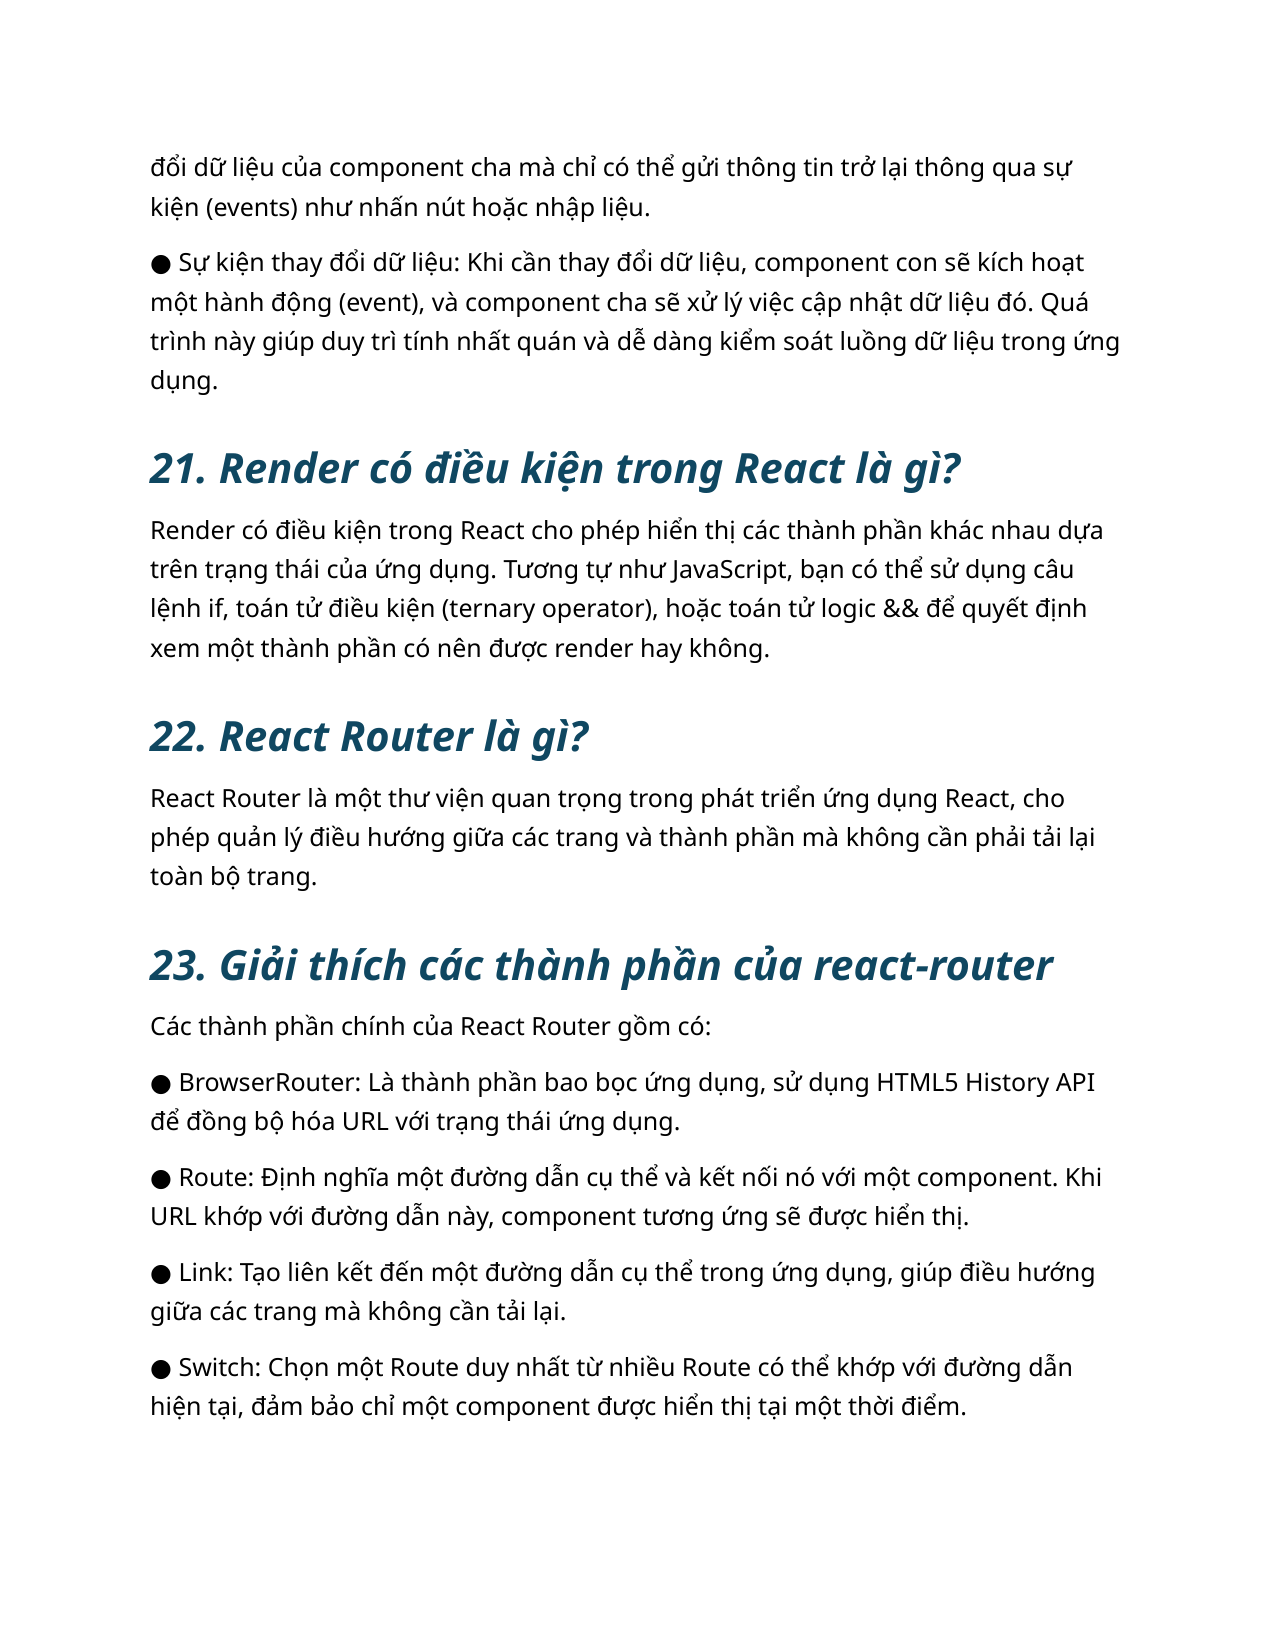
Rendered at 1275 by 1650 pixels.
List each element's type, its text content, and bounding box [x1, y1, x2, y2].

text ● Route: Định nghĩa một đường dẫn cụ thể và kết nối nó với một component. Khi URL khớp với đường dẫn này, component tương ứng sẽ được hiển thị. [150, 1160, 1125, 1233]
text Các thành phần chính của React Router gồm có: [150, 1009, 1125, 1043]
subtitle 21. Render có điều kiện trong React là gì? [150, 439, 1125, 496]
text ● Link: Tạo liên kết đến một đường dẫn cụ thể trong ứng dụng, giúp điều hướng giữa các trang mà không cần tải lại. [150, 1255, 1125, 1328]
text ● Sự kiện thay đổi dữ liệu: Khi cần thay đổi dữ liệu, component con sẽ kích hoạt một hành động (event), và component cha sẽ xử lý việc cập nhật dữ liệu đó. Quá trình này giúp duy trì tính nhất quán và dễ dàng kiểm soát luồng dữ liệu trong ứng dụng. [150, 245, 1125, 397]
text ● BrowserRouter: Là thành phần bao bọc ứng dụng, sử dụng HTML5 History API để đồng bộ hóa URL với trạng thái ứng dụng. [150, 1065, 1125, 1138]
text ● Switch: Chọn một Route duy nhất từ nhiều Route có thể khớp với đường dẫn hiện tại, đảm bảo chỉ một component được hiển thị tại một thời điểm. [150, 1350, 1125, 1423]
text Render có điều kiện trong React cho phép hiển thị các thành phần khác nhau dựa trên trạng thái của ứng dụng. Tương tự như JavaScript, bạn có thể sử dụng câu lệnh if, toán tử điều kiện (ternary operator), hoặc toán tử logic && để quyết định xem một thành phần có nên được render hay không. [150, 513, 1125, 664]
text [150, 150, 1125, 223]
subtitle 23. Giải thích các thành phần của react-router [150, 935, 1125, 992]
text React Router là một thư viện quan trọng trong phát triển ứng dụng React, cho phép quản lý điều hướng giữa các trang và thành phần mà không cần phải tải lại toàn bộ trang. [150, 780, 1125, 893]
subtitle 22. React Router là gì? [150, 707, 1125, 764]
